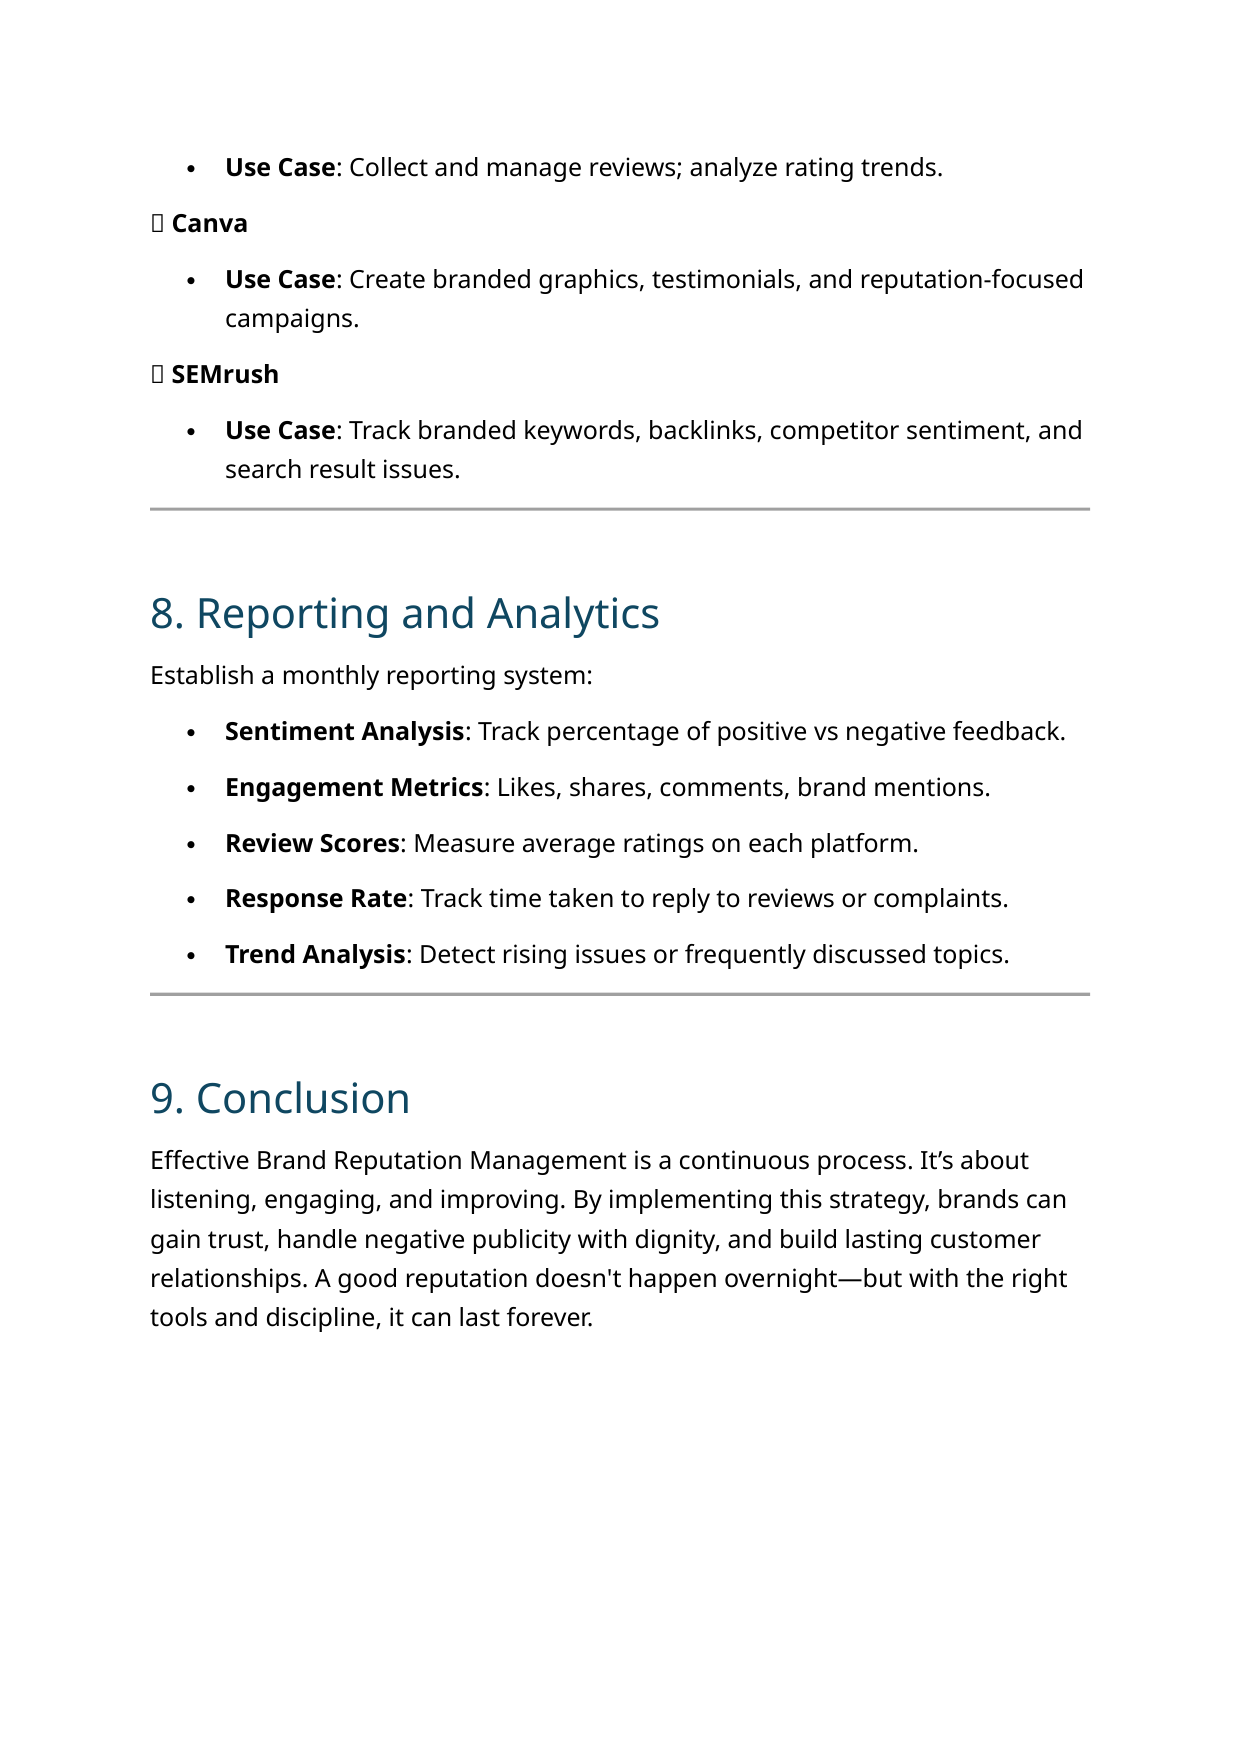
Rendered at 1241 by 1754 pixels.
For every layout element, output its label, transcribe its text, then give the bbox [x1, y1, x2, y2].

list Trend Analysis: Detect rising issues or frequently discussed topics. [187, 937, 1090, 971]
list Response Rate: Track time taken to reply to reviews or complaints. [187, 881, 1090, 915]
subtitle 8. Reporting and Analytics [150, 584, 1090, 641]
list Use Case: Collect and manage reviews; analyze rating trends. [187, 150, 1090, 184]
list Use Case: Create branded graphics, testimonials, and reputation-focused campaigns. [187, 262, 1090, 335]
subtitle 9. Conclusion [150, 1069, 1090, 1126]
text ✅ Canva [150, 206, 1090, 240]
list Engagement Metrics: Likes, shares, comments, brand mentions. [187, 769, 1090, 803]
text Establish a monthly reporting system: [150, 658, 1090, 692]
list Review Scores: Measure average ratings on each platform. [187, 825, 1090, 859]
list Sentiment Analysis: Track percentage of positive vs negative feedback. [187, 713, 1090, 748]
list Use Case: Track branded keywords, backlinks, competitor sentiment, and search result issues. [187, 412, 1090, 486]
text Effective Brand Reputation Management is a continuous process. It’s about listening, engaging, and improving. By implementing this strategy, brands can gain trust, handle negative publicity with dignity, and build lasting customer relationships. A good reputation doesn't happen overnight—but with the right tools and discipline, it can last forever. [150, 1143, 1090, 1334]
text ✅ SEMrush [150, 357, 1090, 391]
